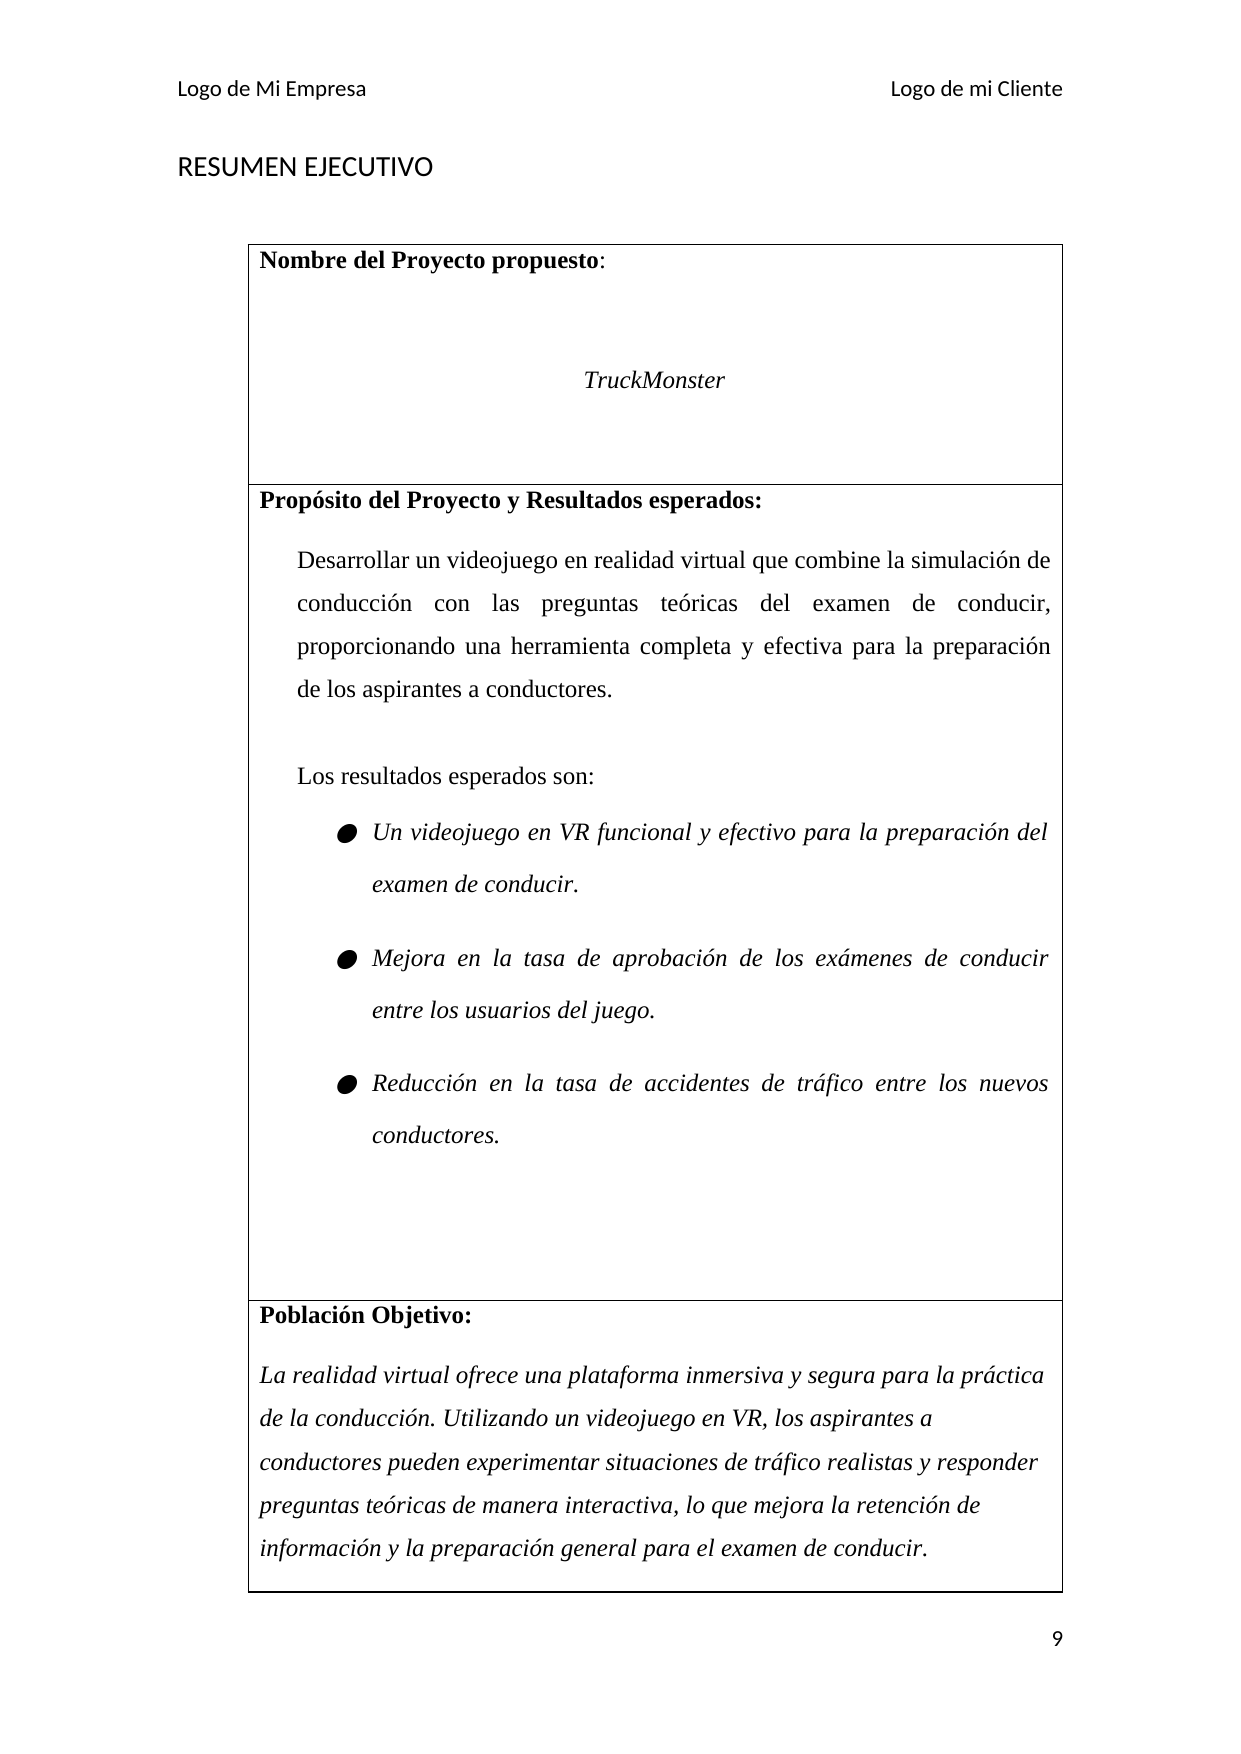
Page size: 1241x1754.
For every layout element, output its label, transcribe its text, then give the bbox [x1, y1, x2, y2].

table_cell Propósito del Proyecto y Resultados esperados: Desarrollar un videojuego en realidad virtual que combine la simulación de conducción con las preguntas teóricas del examen de conducir, proporcionando una herramienta completa y efectiva para la preparación de los aspirantes a conductores. Los resultados esperados son: Un videojuego en VR funcional y efectivo para la preparación del examen de conducir. Mejora en la tasa de aprobación de los exámenes de conducir entre los usuarios del juego. Reducción en la tasa de accidentes de tráfico entre los nuevos conductores. [249, 485, 1062, 1299]
table_cell Población Objetivo: La realidad virtual ofrece una plataforma inmersiva y segura para la práctica de la conducción. Utilizando un videojuego en VR, los aspirantes a conductores pueden experimentar situaciones de tráfico realistas y responder preguntas teóricas de manera interactiva, lo que mejora la retención de información y la preparación general para el examen de conducir. [249, 1301, 1062, 1591]
text RESUMEN EJECUTIVO [177, 148, 1063, 183]
table_header Nombre del Proyecto propuesto: TruckMonster [249, 245, 1062, 484]
